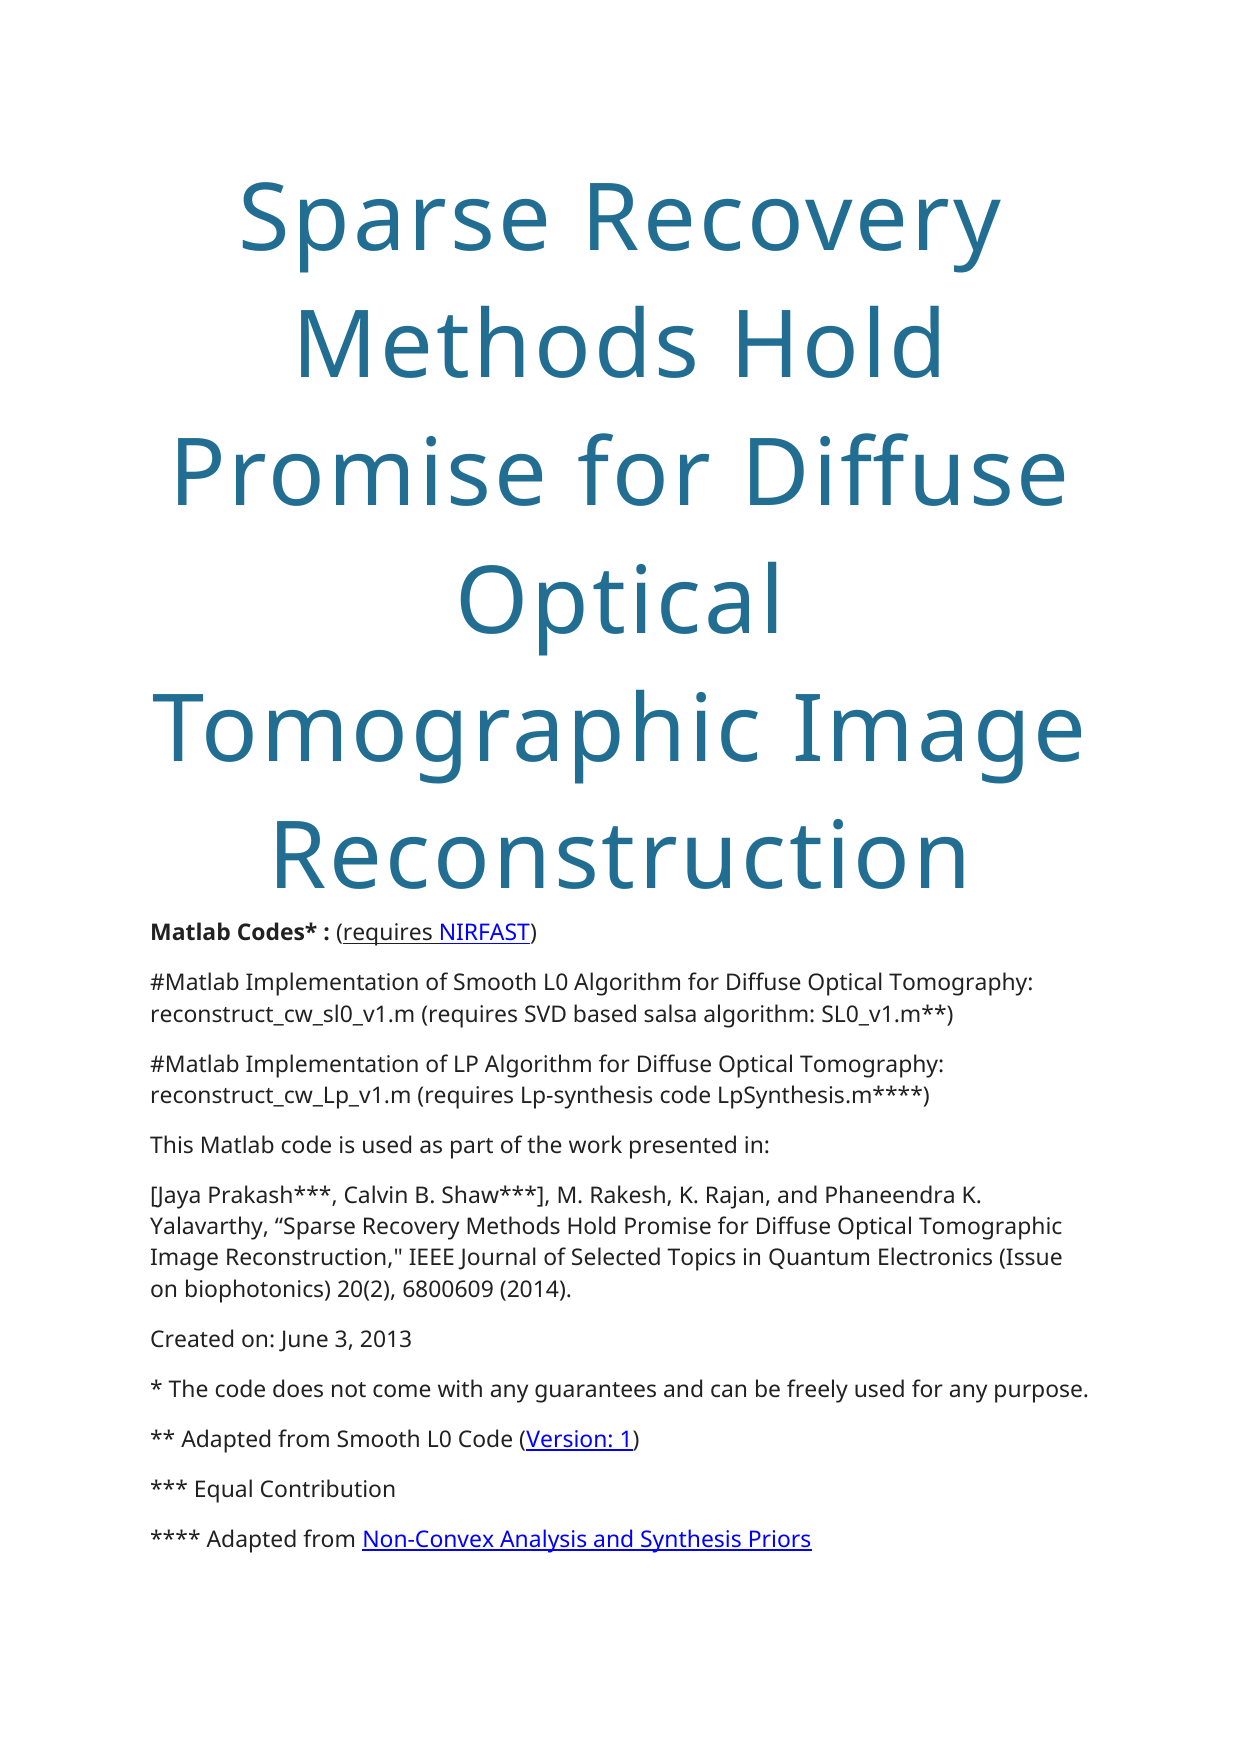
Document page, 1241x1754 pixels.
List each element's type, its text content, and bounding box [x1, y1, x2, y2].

text This Matlab code is used as part of the work presented in: [150, 1129, 1090, 1160]
text **** Adapted from Non-Convex Analysis and Synthesis Priors [150, 1522, 1090, 1554]
text * The code does not come with any guarantees and can be freely used for any purpose. [150, 1372, 1090, 1404]
text Matlab Codes* : (requires NIRFAST) [150, 916, 1090, 947]
text #Matlab Implementation of Smooth L0 Algorithm for Diffuse Optical Tomography: reconstruct_cw_sl0_v1.m (requires SVD based salsa algorithm: SL0_v1.m**) [150, 966, 1090, 1029]
text #Matlab Implementation of LP Algorithm for Diffuse Optical Tomography: reconstruct_cw_Lp_v1.m (requires Lp-synthesis code LpSynthesis.m****) [150, 1047, 1090, 1110]
text ** Adapted from Smooth L0 Code (Version: 1) [150, 1422, 1090, 1454]
text [Jaya Prakash***, Calvin B. Shaw***], M. Rakesh, K. Rajan, and Phaneendra K. Yalavarthy, “Sparse Recovery Methods Hold Promise for Diffuse Optical Tomographic Image Reconstruction," IEEE Journal of Selected Topics in Quantum Electronics (Issue on biophotonics) 20(2), 6800609 (2014). [150, 1179, 1090, 1304]
subtitle Sparse Recovery Methods Hold Promise for Diffuse Optical Tomographic Image Reconstruction [150, 150, 1090, 916]
text *** Equal Contribution [150, 1472, 1090, 1504]
text Created on: June 3, 2013 [150, 1322, 1090, 1354]
